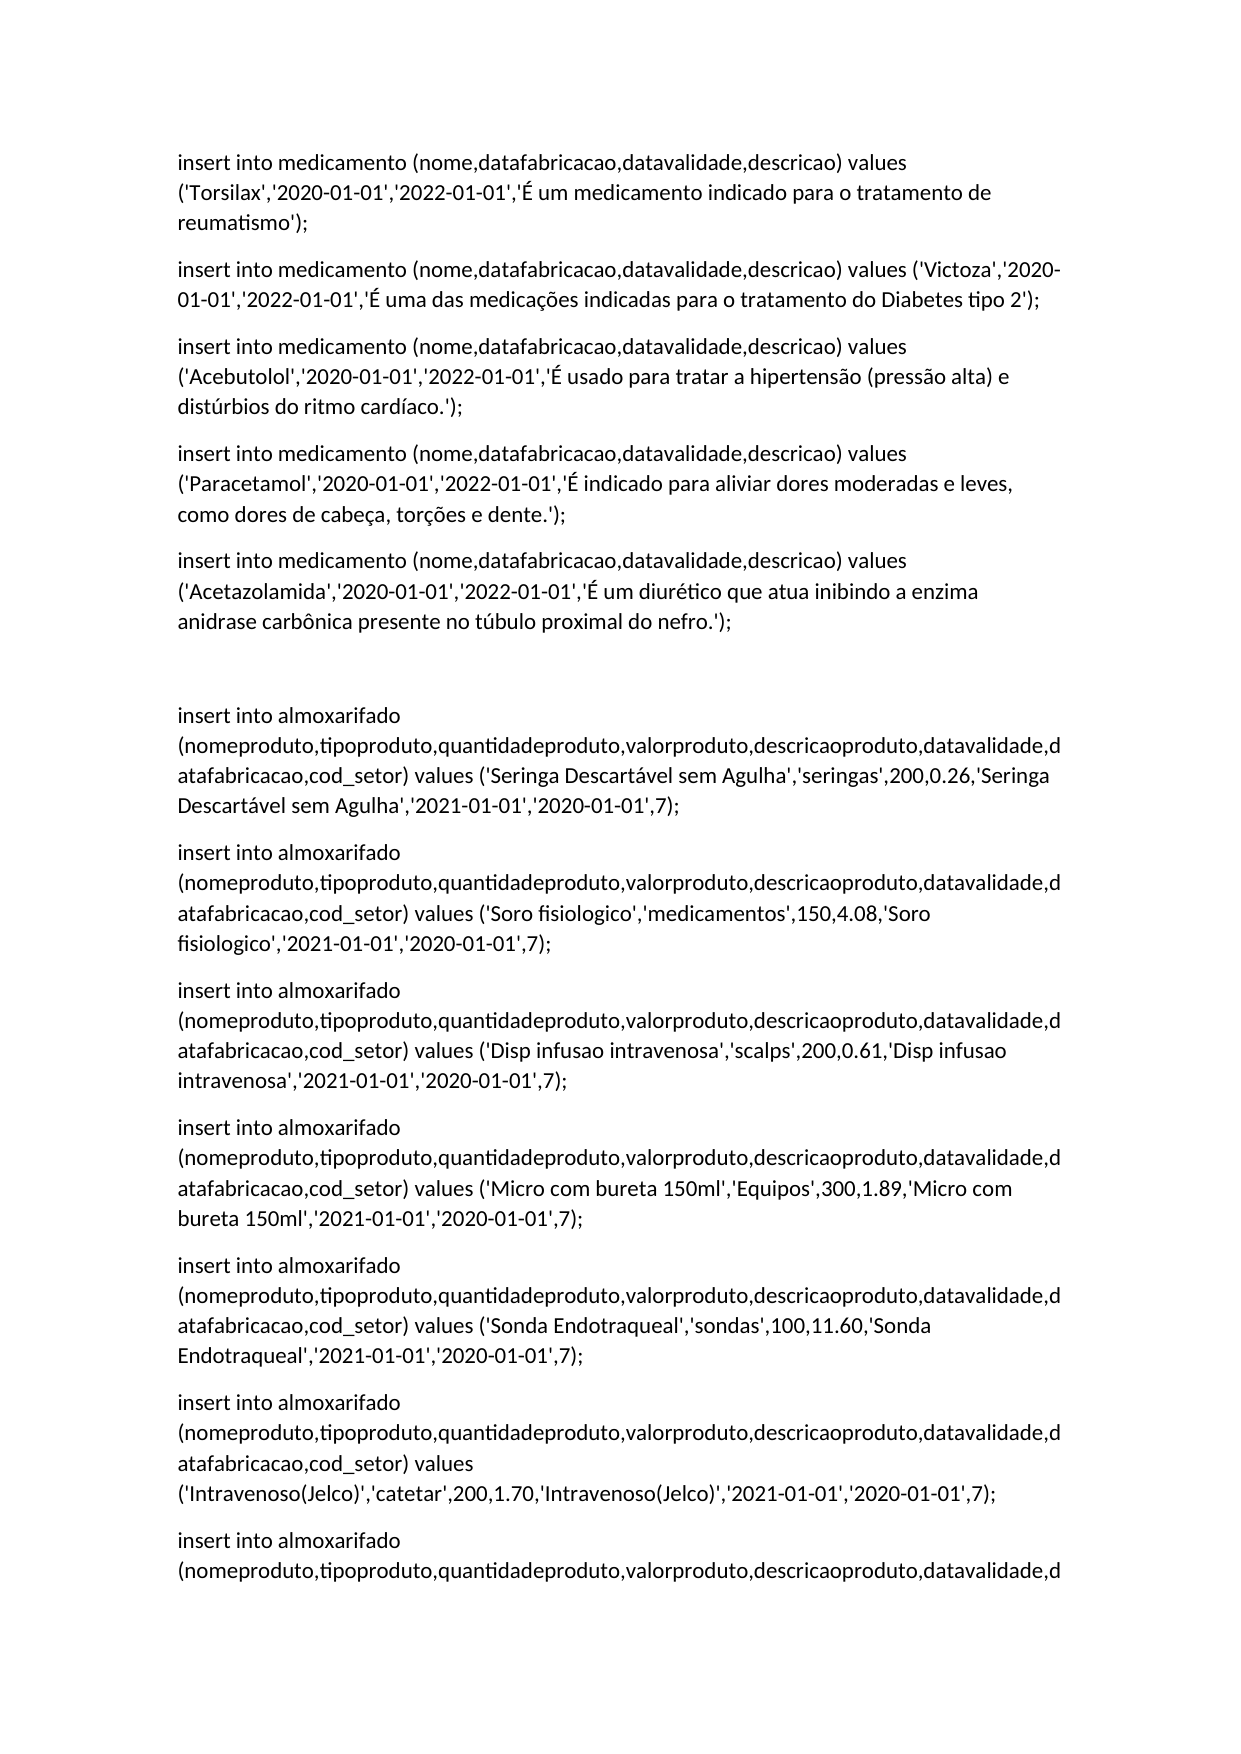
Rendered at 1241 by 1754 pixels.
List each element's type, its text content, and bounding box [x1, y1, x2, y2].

text insert into medicamento (nome,datafabricacao,datavalidade,descricao) values ('Victoza','2020-01-01','2022-01-01','É uma das medicações indicadas para o tratamento do Diabetes tipo 2'); [177, 255, 1063, 313]
text insert into medicamento (nome,datafabricacao,datavalidade,descricao) values ('Paracetamol','2020-01-01','2022-01-01','É indicado para aliviar dores moderadas e leves, como dores de cabeça, torções e dente.'); [177, 439, 1063, 528]
text insert into medicamento (nome,datafabricacao,datavalidade,descricao) values ('Acebutolol','2020-01-01','2022-01-01','É usado para tratar a hipertensão (pressão alta) e distúrbios do ritmo cardíaco.'); [177, 332, 1063, 420]
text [177, 1526, 1063, 1584]
text insert into almoxarifado (nomeproduto,tipoproduto,quantidadeproduto,valorproduto,descricaoproduto,datavalidade,datafabricacao,cod_setor) values ('Intravenoso(Jelco)','catetar',200,1.70,'Intravenoso(Jelco)','2021-01-01','2020-01-01',7); [177, 1388, 1063, 1507]
text insert into almoxarifado (nomeproduto,tipoproduto,quantidadeproduto,valorproduto,descricaoproduto,datavalidade,datafabricacao,cod_setor) values ('Micro com bureta 150ml','Equipos',300,1.89,'Micro com bureta 150ml','2021-01-01','2020-01-01',7); [177, 1113, 1063, 1232]
text insert into almoxarifado (nomeproduto,tipoproduto,quantidadeproduto,valorproduto,descricaoproduto,datavalidade,datafabricacao,cod_setor) values ('Disp infusao intravenosa','scalps',200,0.61,'Disp infusao intravenosa','2021-01-01','2020-01-01',7); [177, 976, 1063, 1094]
text insert into medicamento (nome,datafabricacao,datavalidade,descricao) values ('Acetazolamida','2020-01-01','2022-01-01','É um diurético que atua inibindo a enzima anidrase carbônica presente no túbulo proximal do nefro.'); [177, 547, 1063, 635]
text insert into almoxarifado (nomeproduto,tipoproduto,quantidadeproduto,valorproduto,descricaoproduto,datavalidade,datafabricacao,cod_setor) values ('Soro fisiologico','medicamentos',150,4.08,'Soro fisiologico','2021-01-01','2020-01-01',7); [177, 838, 1063, 957]
text insert into almoxarifado (nomeproduto,tipoproduto,quantidadeproduto,valorproduto,descricaoproduto,datavalidade,datafabricacao,cod_setor) values ('Seringa Descartável sem Agulha','seringas',200,0.26,'Seringa Descartável sem Agulha','2021-01-01','2020-01-01',7); [177, 701, 1063, 819]
text insert into medicamento (nome,datafabricacao,datavalidade,descricao) values ('Torsilax','2020-01-01','2022-01-01','É um medicamento indicado para o tratamento de reumatismo'); [177, 148, 1063, 236]
text insert into almoxarifado (nomeproduto,tipoproduto,quantidadeproduto,valorproduto,descricaoproduto,datavalidade,datafabricacao,cod_setor) values ('Sonda Endotraqueal','sondas',100,11.60,'Sonda Endotraqueal','2021-01-01','2020-01-01',7); [177, 1251, 1063, 1369]
